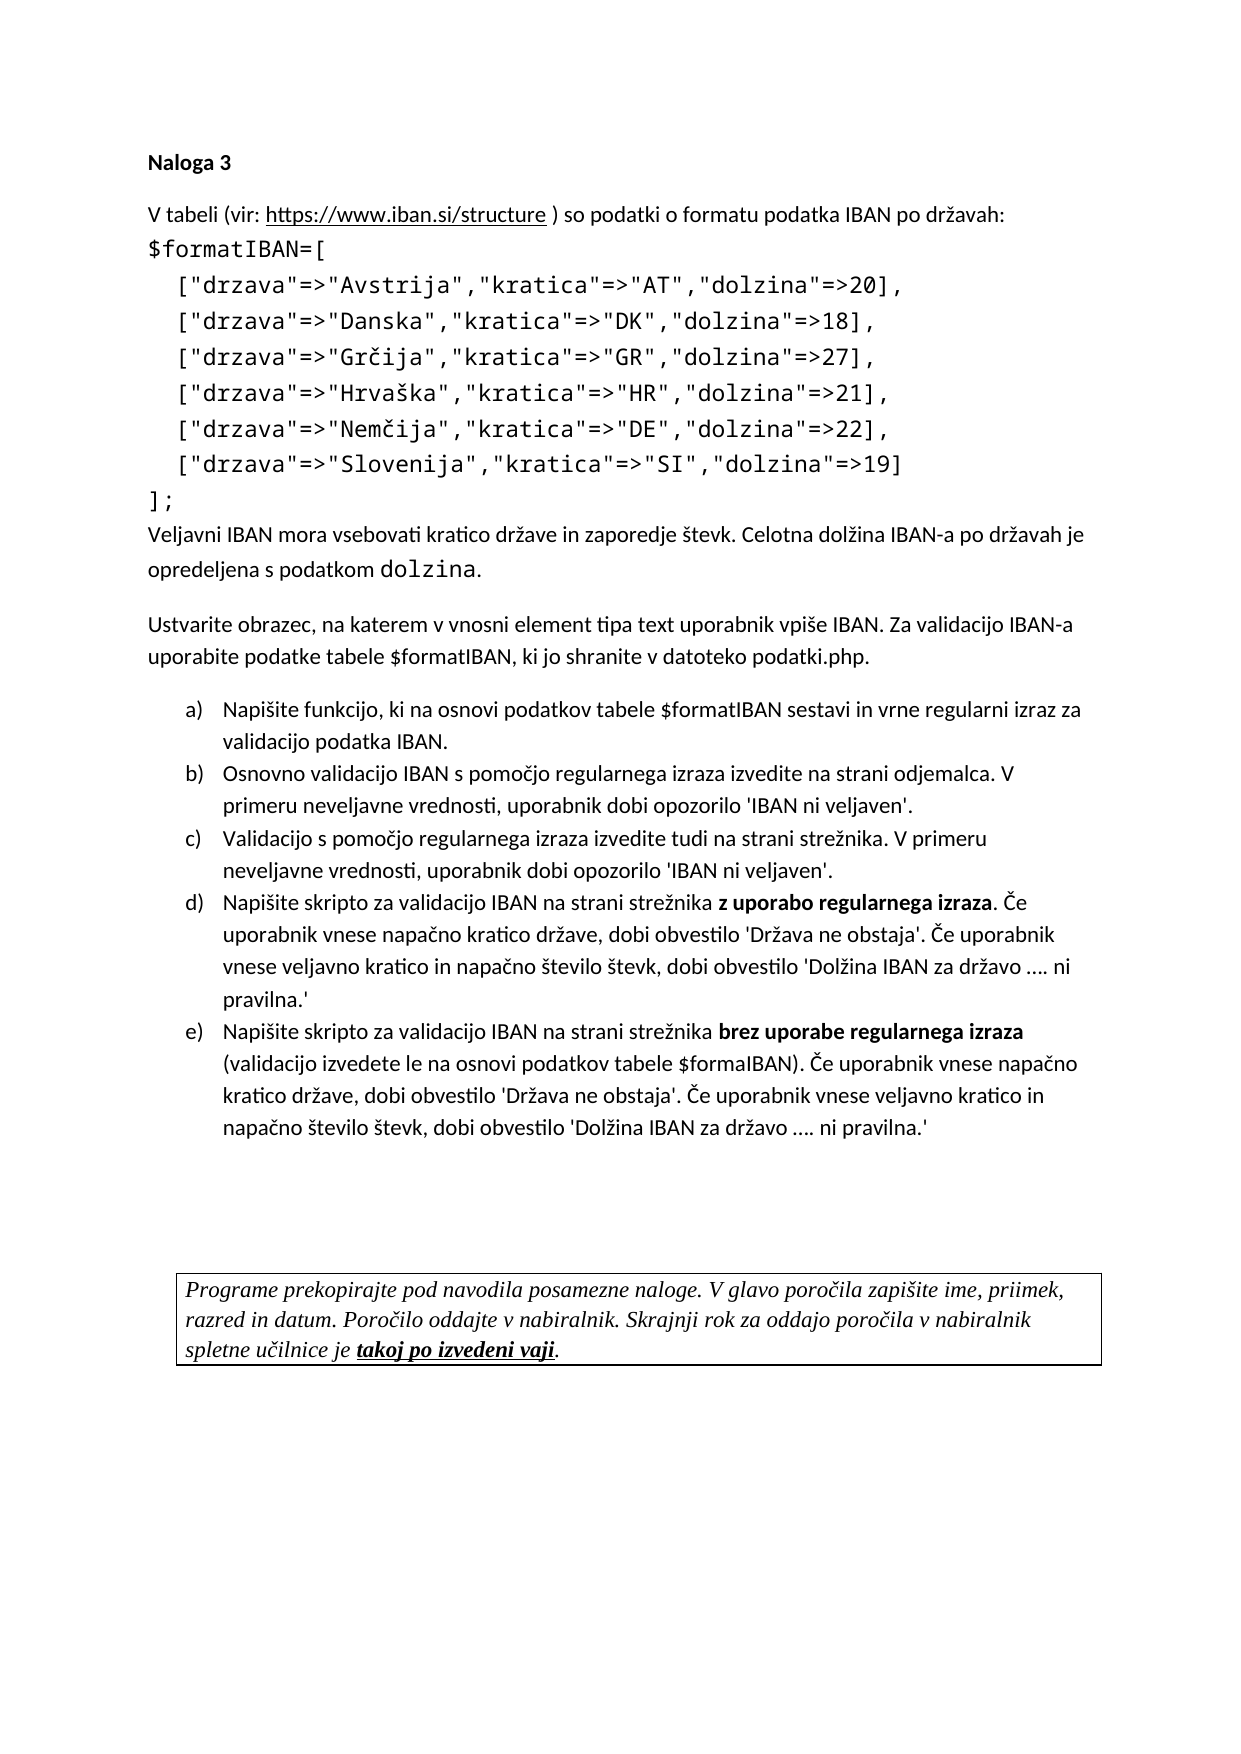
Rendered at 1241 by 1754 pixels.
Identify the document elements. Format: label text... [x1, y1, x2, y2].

list Napišite funkcijo, ki na osnovi podatkov tabele $formatIBAN sestavi in vrne regularni izraz za validacijo podatka IBAN. [185, 695, 1093, 755]
text $formatIBAN=[ [148, 233, 1093, 264]
text Ustvarite obrazec, na katerem v vnosni element tipa text uporabnik vpiše IBAN. Za validacijo IBAN-a uporabite podatke tabele $formatIBAN, ki jo shranite v datoteko podatki.php. [148, 610, 1093, 670]
text ]; [148, 484, 1093, 516]
text ["drzava"=>"Danska","kratica"=>"DK","dolzina"=>18], [148, 305, 1093, 336]
text ["drzava"=>"Avstrija","kratica"=>"AT","dolzina"=>20], [148, 269, 1093, 300]
text Naloga 3 [148, 148, 1093, 176]
list Napišite skripto za validacijo IBAN na strani strežnika z uporabo regularnega izraza. Če uporabnik vnese napačno kratico države, dobi obvestilo 'Država ne obstaja'. Če uporabnik vnese veljavno kratico in napačno število števk, dobi obvestilo 'Dolžina IBAN za državo …. ni pravilna.' [185, 888, 1093, 1013]
text ["drzava"=>"Hrvaška","kratica"=>"HR","dolzina"=>21], [148, 377, 1093, 408]
text Veljavni IBAN mora vsebovati kratico države in zaporedje števk. Celotna dolžina IBAN-a po državah je opredeljena s podatkom dolzina. [148, 520, 1093, 584]
list Napišite skripto za validacijo IBAN na strani strežnika brez uporabe regularnega izraza (validacijo izvedete le na osnovi podatkov tabele $formaIBAN). Če uporabnik vnese napačno kratico države, dobi obvestilo 'Država ne obstaja'. Če uporabnik vnese veljavno kratico in napačno število števk, dobi obvestilo 'Dolžina IBAN za državo …. ni pravilna.' [185, 1017, 1093, 1141]
text V tabeli (vir: https://www.iban.si/structure ) so podatki o formatu podatka IBAN po državah: [148, 201, 1093, 229]
text ["drzava"=>"Slovenija","kratica"=>"SI","dolzina"=>19] [148, 448, 1093, 480]
list Validacijo s pomočjo regularnega izraza izvedite tudi na strani strežnika. V primeru neveljavne vrednosti, uporabnik dobi opozorilo 'IBAN ni veljaven'. [185, 824, 1093, 884]
list Osnovno validacijo IBAN s pomočjo regularnega izraza izvedite na strani odjemalca. V primeru neveljavne vrednosti, uporabnik dobi opozorilo 'IBAN ni veljaven'. [185, 759, 1093, 819]
text ["drzava"=>"Grčija","kratica"=>"GR","dolzina"=>27], [148, 341, 1093, 372]
text Programe prekopirajte pod navodila posamezne naloge. V glavo poročila zapišite ime, priimek, razred in datum. Poročilo oddajte v nabiralnik. Skrajnji rok za oddajo poročila v nabiralnik spletne učilnice je takoj po izvedeni vaji. [177, 1274, 1101, 1364]
text ["drzava"=>"Nemčija","kratica"=>"DE","dolzina"=>22], [148, 412, 1093, 444]
